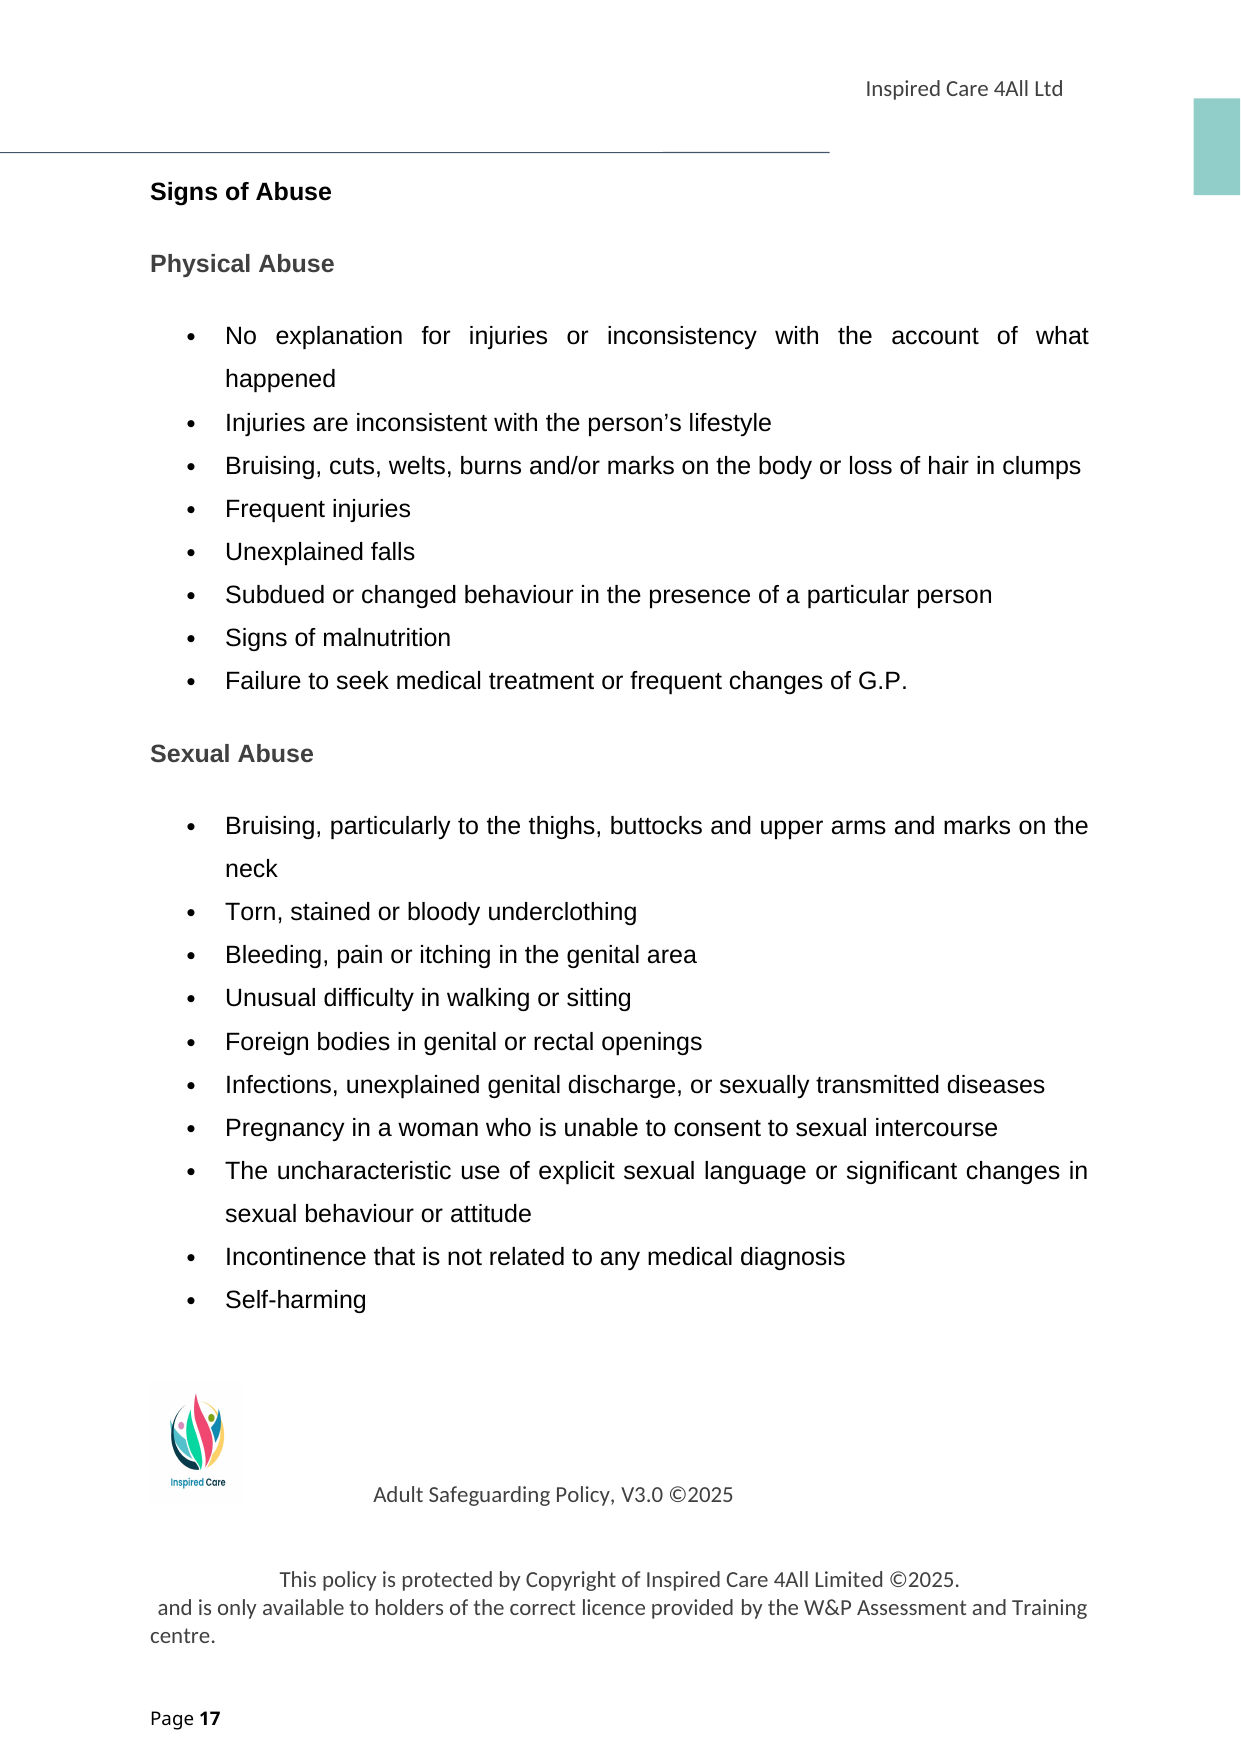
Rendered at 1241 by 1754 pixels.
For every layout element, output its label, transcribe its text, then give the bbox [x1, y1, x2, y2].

list Self-harming [187, 1285, 1090, 1314]
list Frequent injuries [187, 494, 1090, 522]
list Bleeding, pain or itching in the genital area [187, 940, 1090, 969]
text Physical Abuse [150, 249, 1090, 278]
list Incontinence that is not related to any medical diagnosis [187, 1242, 1090, 1271]
text Sexual Abuse [150, 738, 1090, 767]
list No explanation for injuries or inconsistency with the account of what happened [187, 321, 1090, 393]
list Signs of malnutrition [187, 623, 1090, 652]
list Pregnancy in a woman who is unable to consent to sexual intercourse [187, 1113, 1090, 1141]
list The uncharacteristic use of explicit sexual language or significant changes in sexual behaviour or attitude [187, 1156, 1090, 1228]
text Signs of Abuse [150, 177, 1090, 205]
list Infections, unexplained genital discharge, or sexually transmitted diseases [187, 1069, 1090, 1098]
list Foreign bodies in genital or rectal openings [187, 1026, 1090, 1055]
list Injuries are inconsistent with the person’s lifestyle [187, 407, 1090, 436]
list Failure to seek medical treatment or frequent changes of G.P. [187, 666, 1090, 695]
picture [150, 1381, 244, 1503]
list Bruising, particularly to the thighs, buttocks and upper arms and marks on the neck [187, 811, 1090, 883]
list Subdued or changed behaviour in the presence of a particular person [187, 580, 1090, 609]
list Torn, stained or bloody underclothing [187, 897, 1090, 926]
list Unusual difficulty in walking or sitting [187, 983, 1090, 1012]
list Unexplained falls [187, 537, 1090, 566]
list Bruising, cuts, welts, burns and/or marks on the body or loss of hair in clumps [187, 451, 1090, 479]
